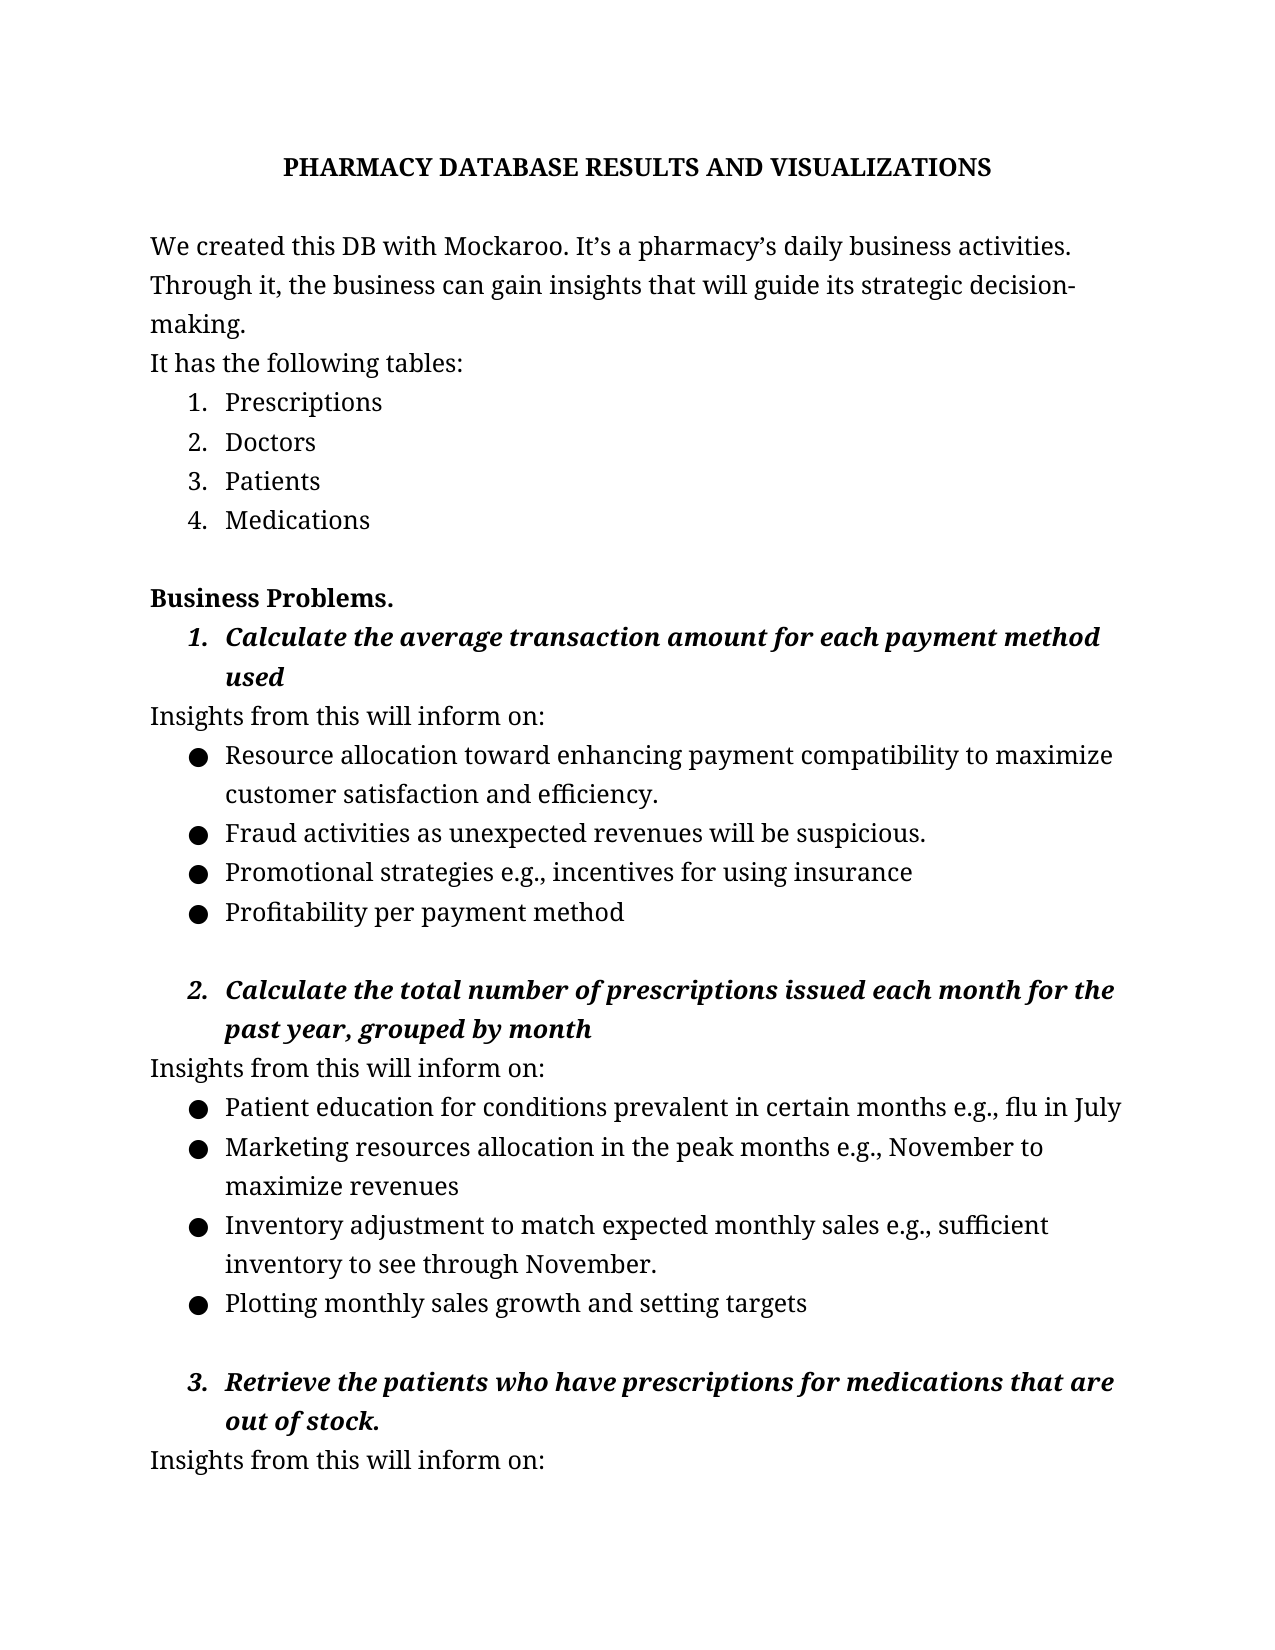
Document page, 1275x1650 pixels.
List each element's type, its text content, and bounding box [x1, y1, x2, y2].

text Insights from this will inform on: [150, 1442, 1125, 1477]
text It has the following tables: [150, 346, 1125, 380]
list Prescriptions [187, 385, 1125, 419]
list Calculate the total number of prescriptions issued each month for the past year, grouped by month [187, 972, 1125, 1046]
text Business Problems. [150, 581, 1125, 615]
list Doctors [187, 424, 1125, 458]
list Patient education for conditions prevalent in certain months e.g., flu in July [187, 1090, 1125, 1124]
list Profitability per payment method [187, 894, 1125, 928]
list Marketing resources allocation in the peak months e.g., November to maximize revenues [187, 1129, 1125, 1202]
text Insights from this will inform on: [150, 698, 1125, 732]
list Retrieve the patients who have prescriptions for medications that are out of stock. [187, 1364, 1125, 1437]
list Patients [187, 463, 1125, 497]
text Insights from this will inform on: [150, 1051, 1125, 1085]
list Plotting monthly sales growth and setting targets [187, 1286, 1125, 1320]
list Calculate the average transaction amount for each payment method used [187, 620, 1125, 693]
text We created this DB with Mockaroo. It’s a pharmacy’s daily business activities. Through it, the business can gain insights that will guide its strategic decision-making. [150, 228, 1125, 341]
list Medications [187, 502, 1125, 537]
list Promotional strategies e.g., incentives for using insurance [187, 855, 1125, 889]
list Inventory adjustment to match expected monthly sales e.g., sufficient inventory to see through November. [187, 1207, 1125, 1281]
text PHARMACY DATABASE RESULTS AND VISUALIZATIONS [150, 150, 1125, 184]
list Fraud activities as unexpected revenues will be suspicious. [187, 816, 1125, 850]
list Resource allocation toward enhancing payment compatibility to maximize customer satisfaction and efficiency. [187, 737, 1125, 811]
